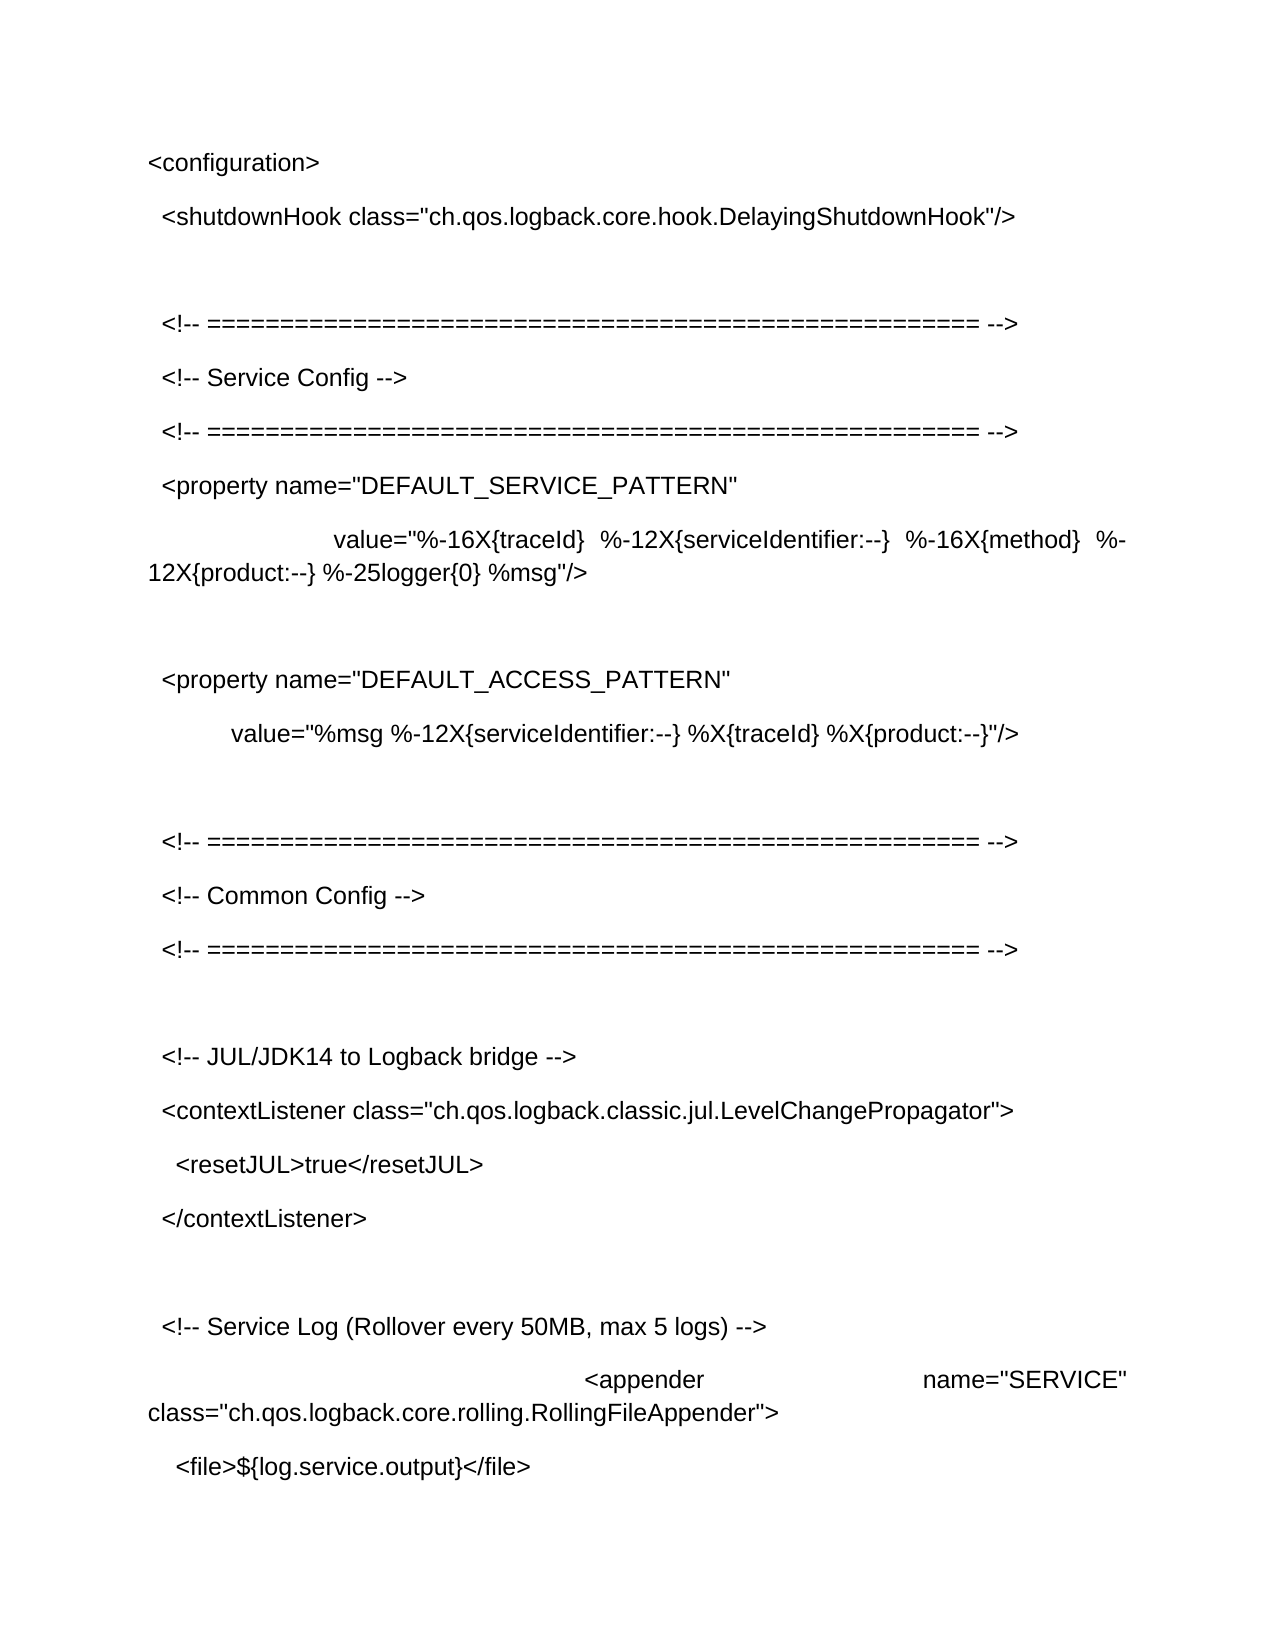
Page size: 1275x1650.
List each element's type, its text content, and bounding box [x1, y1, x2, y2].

text <!-- Common Config --> [148, 881, 1127, 909]
text </contextListener> [148, 1204, 1127, 1233]
text <contextListener class="ch.qos.logback.classic.jul.LevelChangePropagator"> [148, 1096, 1127, 1125]
text <property name="DEFAULT_SERVICE_PATTERN" [148, 471, 1127, 499]
text value="%-16X{traceId} %-12X{serviceIdentifier:--} %-16X{method} %-12X{product:--} %-25logger{0} %msg"/> [148, 524, 1127, 586]
text <resetJUL>true</resetJUL> [148, 1150, 1127, 1179]
text <!-- JUL/JDK14 to Logback bridge --> [148, 1042, 1127, 1071]
text <!-- ===================================================== --> [148, 827, 1127, 856]
text <!-- Service Config --> [148, 363, 1127, 392]
text <property name="DEFAULT_ACCESS_PATTERN" [148, 665, 1127, 694]
text <configuration> [148, 148, 1127, 176]
text <shutdownHook class="ch.qos.logback.core.hook.DelayingShutdownHook"/> [148, 201, 1127, 230]
text <file>${log.service.output}</file> [148, 1452, 1127, 1481]
text <appender name="SERVICE" class="ch.qos.logback.core.rolling.RollingFileAppender"> [148, 1365, 1127, 1427]
text <!-- Service Log (Rollover every 50MB, max 5 logs) --> [148, 1312, 1127, 1340]
text <!-- ===================================================== --> [148, 934, 1127, 963]
text value="%msg %-12X{serviceIdentifier:--} %X{traceId} %X{product:--}"/> [148, 719, 1127, 748]
text <!-- ===================================================== --> [148, 309, 1127, 338]
text <!-- ===================================================== --> [148, 417, 1127, 446]
